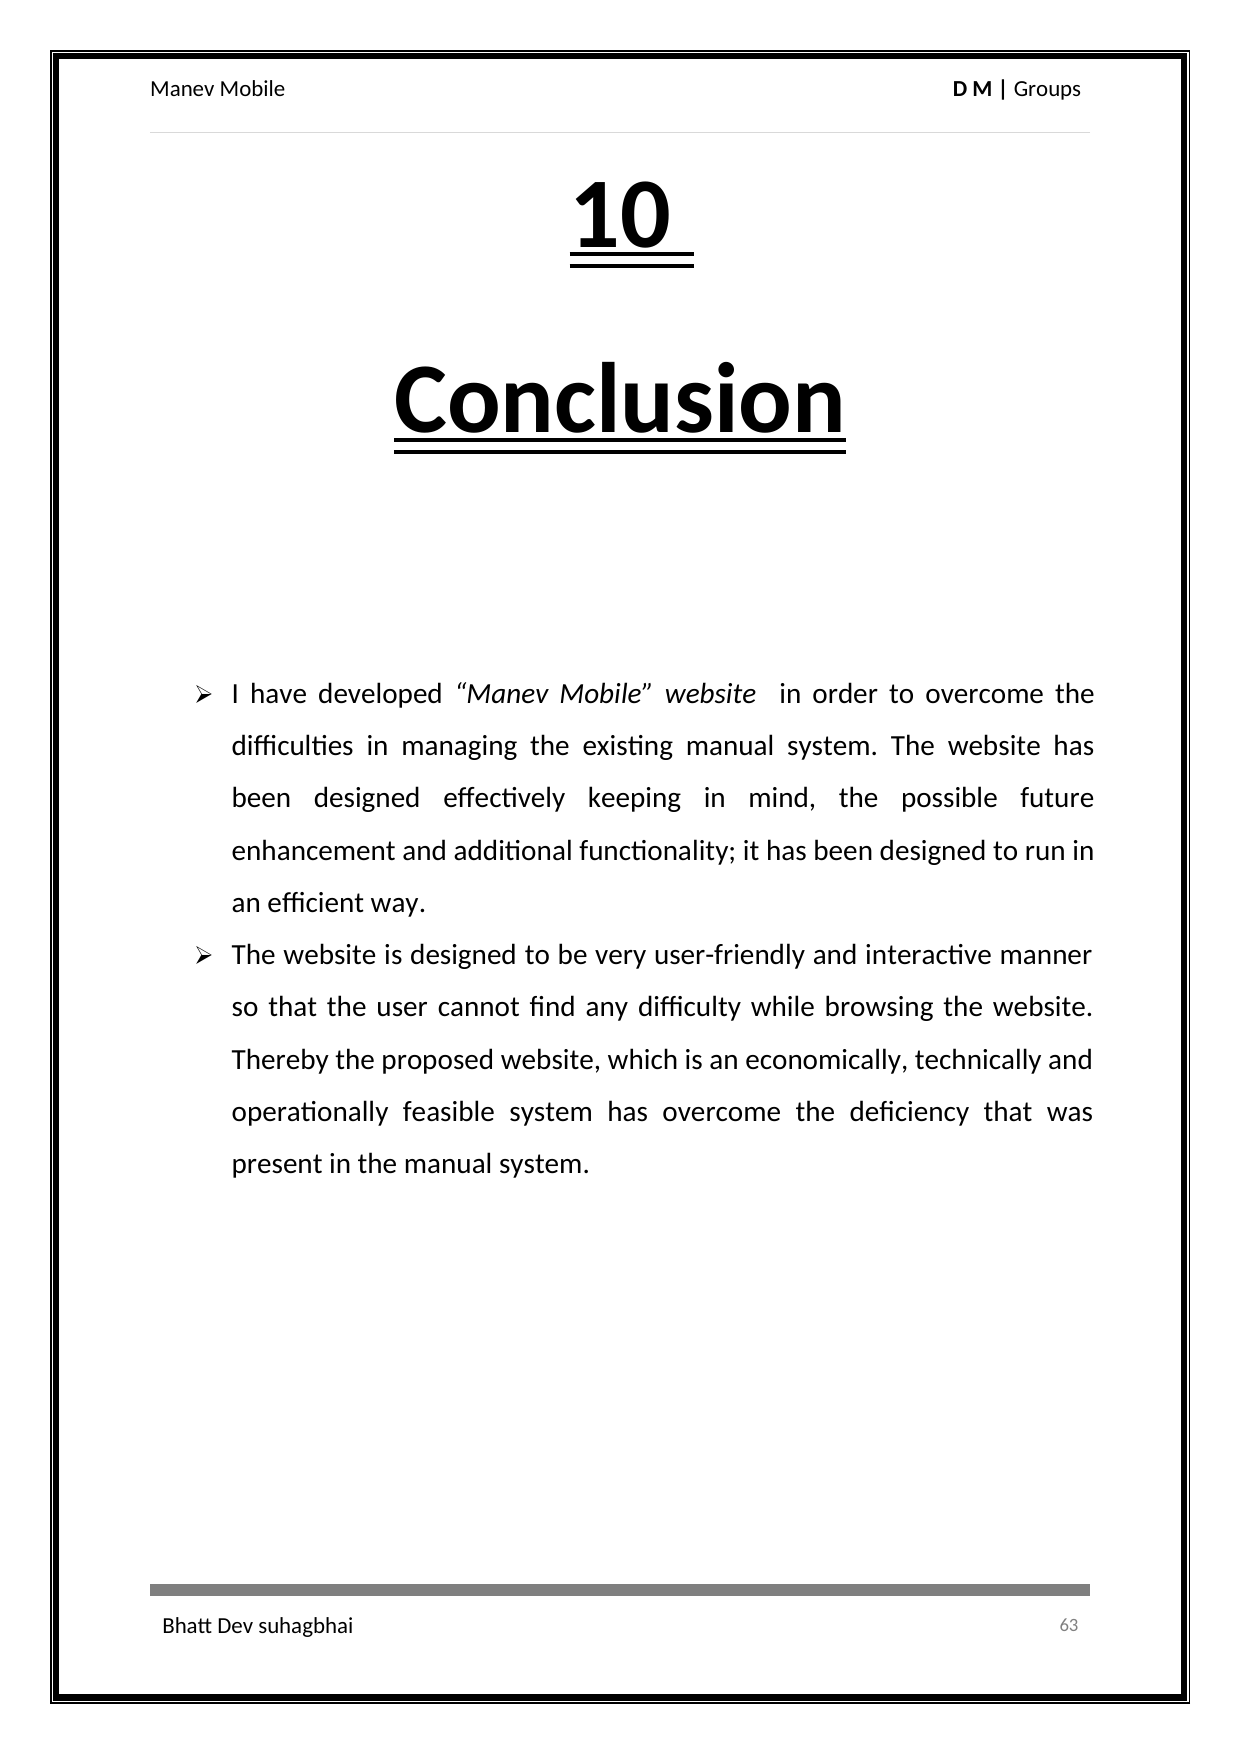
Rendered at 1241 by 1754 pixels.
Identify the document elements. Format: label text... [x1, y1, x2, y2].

list The website is designed to be very user-friendly and interactive manner so that the user cannot find any difficulty while browsing the website. Thereby the proposed website, which is an economically, technically and operationally feasible system has overcome the deficiency that was present in the manual system. [194, 936, 1094, 1181]
list I have developed “Manev Mobile” website in order to overcome the difficulties in managing the existing manual system. The website has been designed effectively keeping in mind, the possible future enhancement and additional functionality; it has been designed to run in an efficient way. [194, 675, 1095, 919]
text Conclusion [150, 336, 1090, 458]
text 10 [150, 150, 1090, 272]
